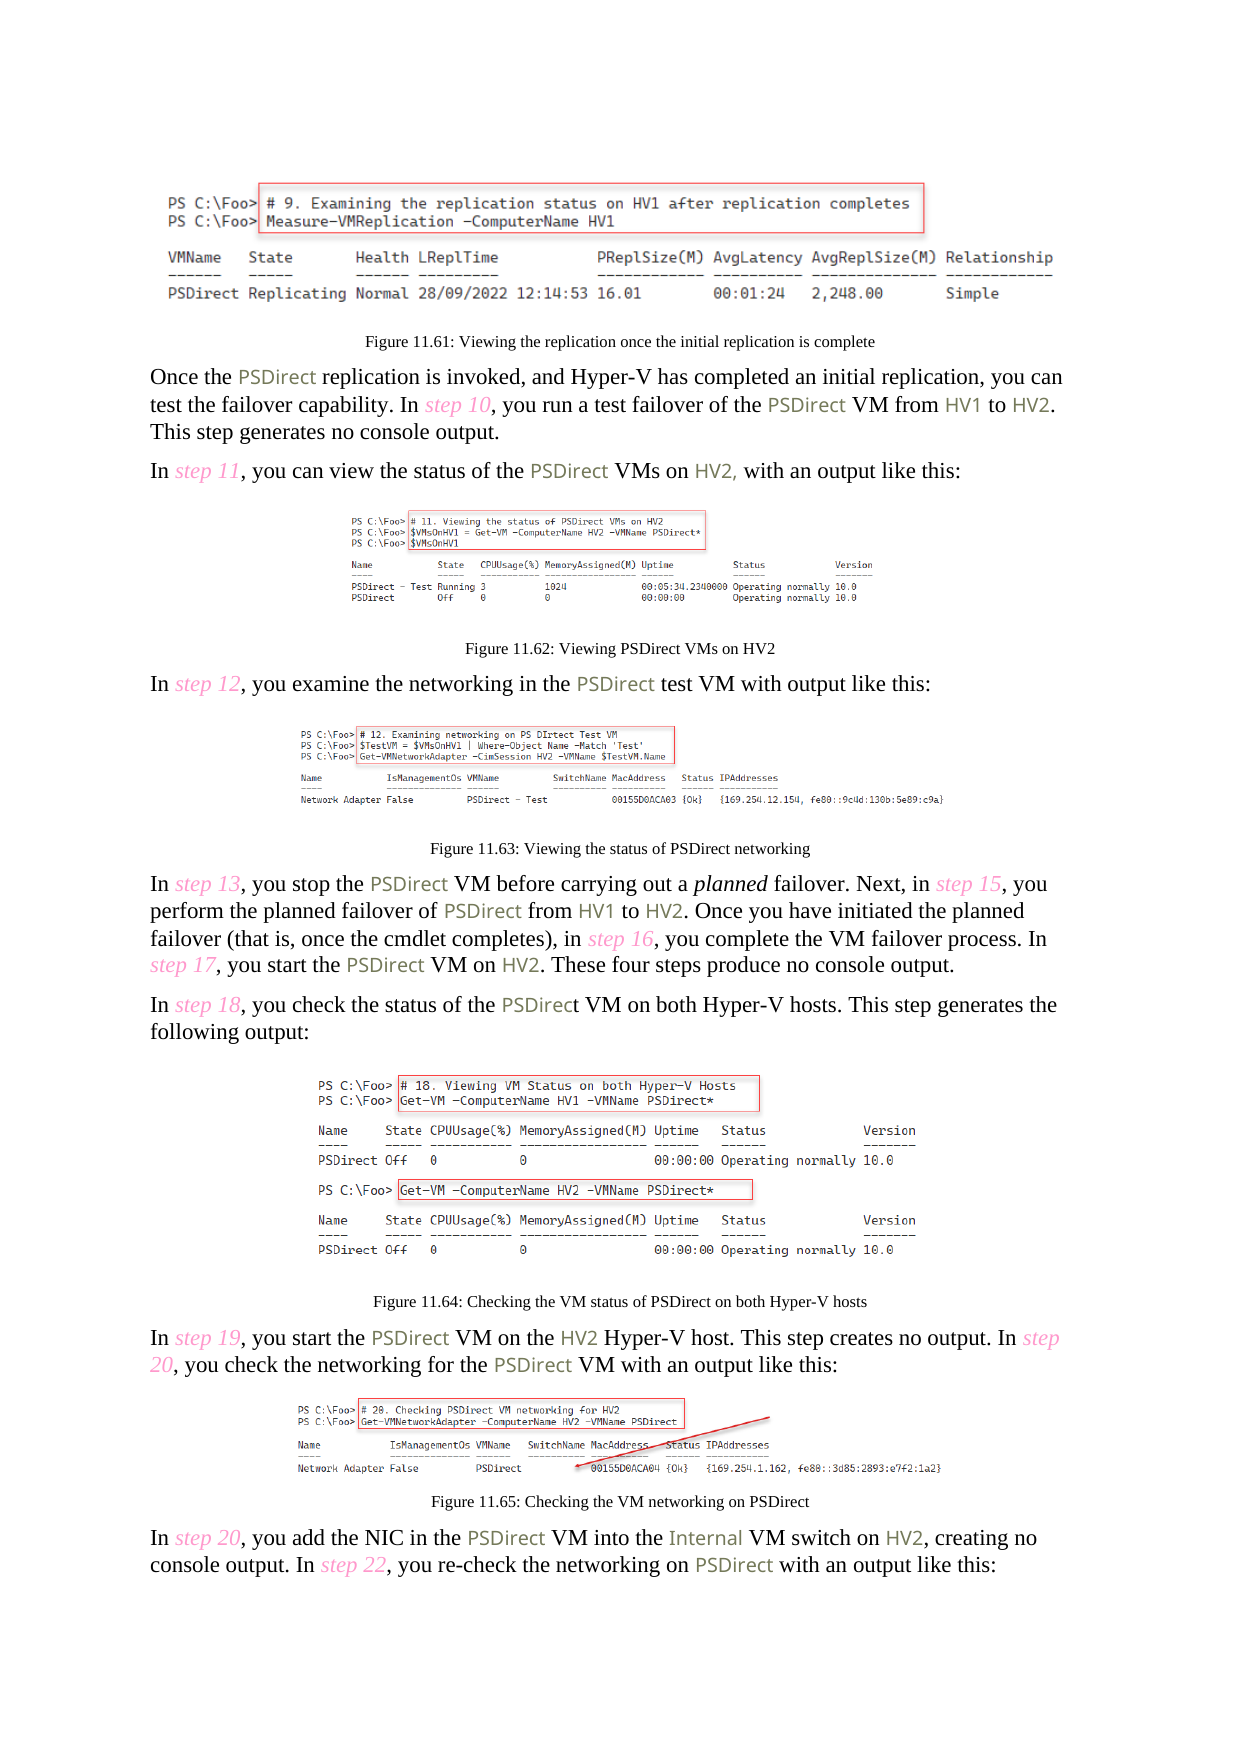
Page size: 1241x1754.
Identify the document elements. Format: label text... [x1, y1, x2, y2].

text Figure 11.65: Checking the VM networking on PSDirect [150, 1492, 1090, 1511]
text Figure 11.63: Viewing the status of PSDirect networking [150, 838, 1090, 858]
picture [288, 1390, 952, 1480]
text Figure 11.61: Viewing the replication once the initial replication is complete [150, 332, 1090, 351]
picture [150, 176, 1091, 320]
text In step 12, you examine the networking in the PSDirect test VM with output like this: [150, 670, 1090, 697]
text In step 20, you add the NIC in the PSDirect VM into the Internal VM switch on HV2, creating no console output. In step 22, you re-check the networking on PSDirect with an output like this: [150, 1524, 1090, 1578]
text In step 11, you can view the status of the PSDirect VMs on HV2, with an output like this: [150, 457, 1090, 484]
picture [306, 1069, 935, 1267]
text In step 18, you check the status of the PSDirect VM on both Hyper-V hosts. This step generates the following output: [150, 991, 1090, 1044]
text In step 19, you start the PSDirect VM on the HV2 Hyper-V host. This step creates no output. In step 20, you check the networking for the PSDirect VM with an output like this: [150, 1324, 1090, 1378]
picture [343, 508, 910, 614]
text Figure 11.64: Checking the VM status of PSDirect on both Hyper-V hosts [150, 1292, 1090, 1311]
text Once the PSDirect replication is invoked, and Hyper-V has completed an initial replication, you can test the failover capability. In step 10, you run a test failover of the PSDirect VM from HV1 to HV2. This step generates no console output. [150, 363, 1090, 444]
picture [291, 722, 954, 814]
text Figure 11.62: Viewing PSDirect VMs on HV2 [150, 638, 1090, 658]
text In step 13, you stop the PSDirect VM before carrying out a planned failover. Next, in step 15, you perform the planned failover of PSDirect from HV1 to HV2. Once you have initiated the planned failover (that is, once the cmdlet completes), in step 16, you complete the VM failover process. In step 17, you start the PSDirect VM on HV2. These four steps produce no console output. [150, 870, 1090, 978]
